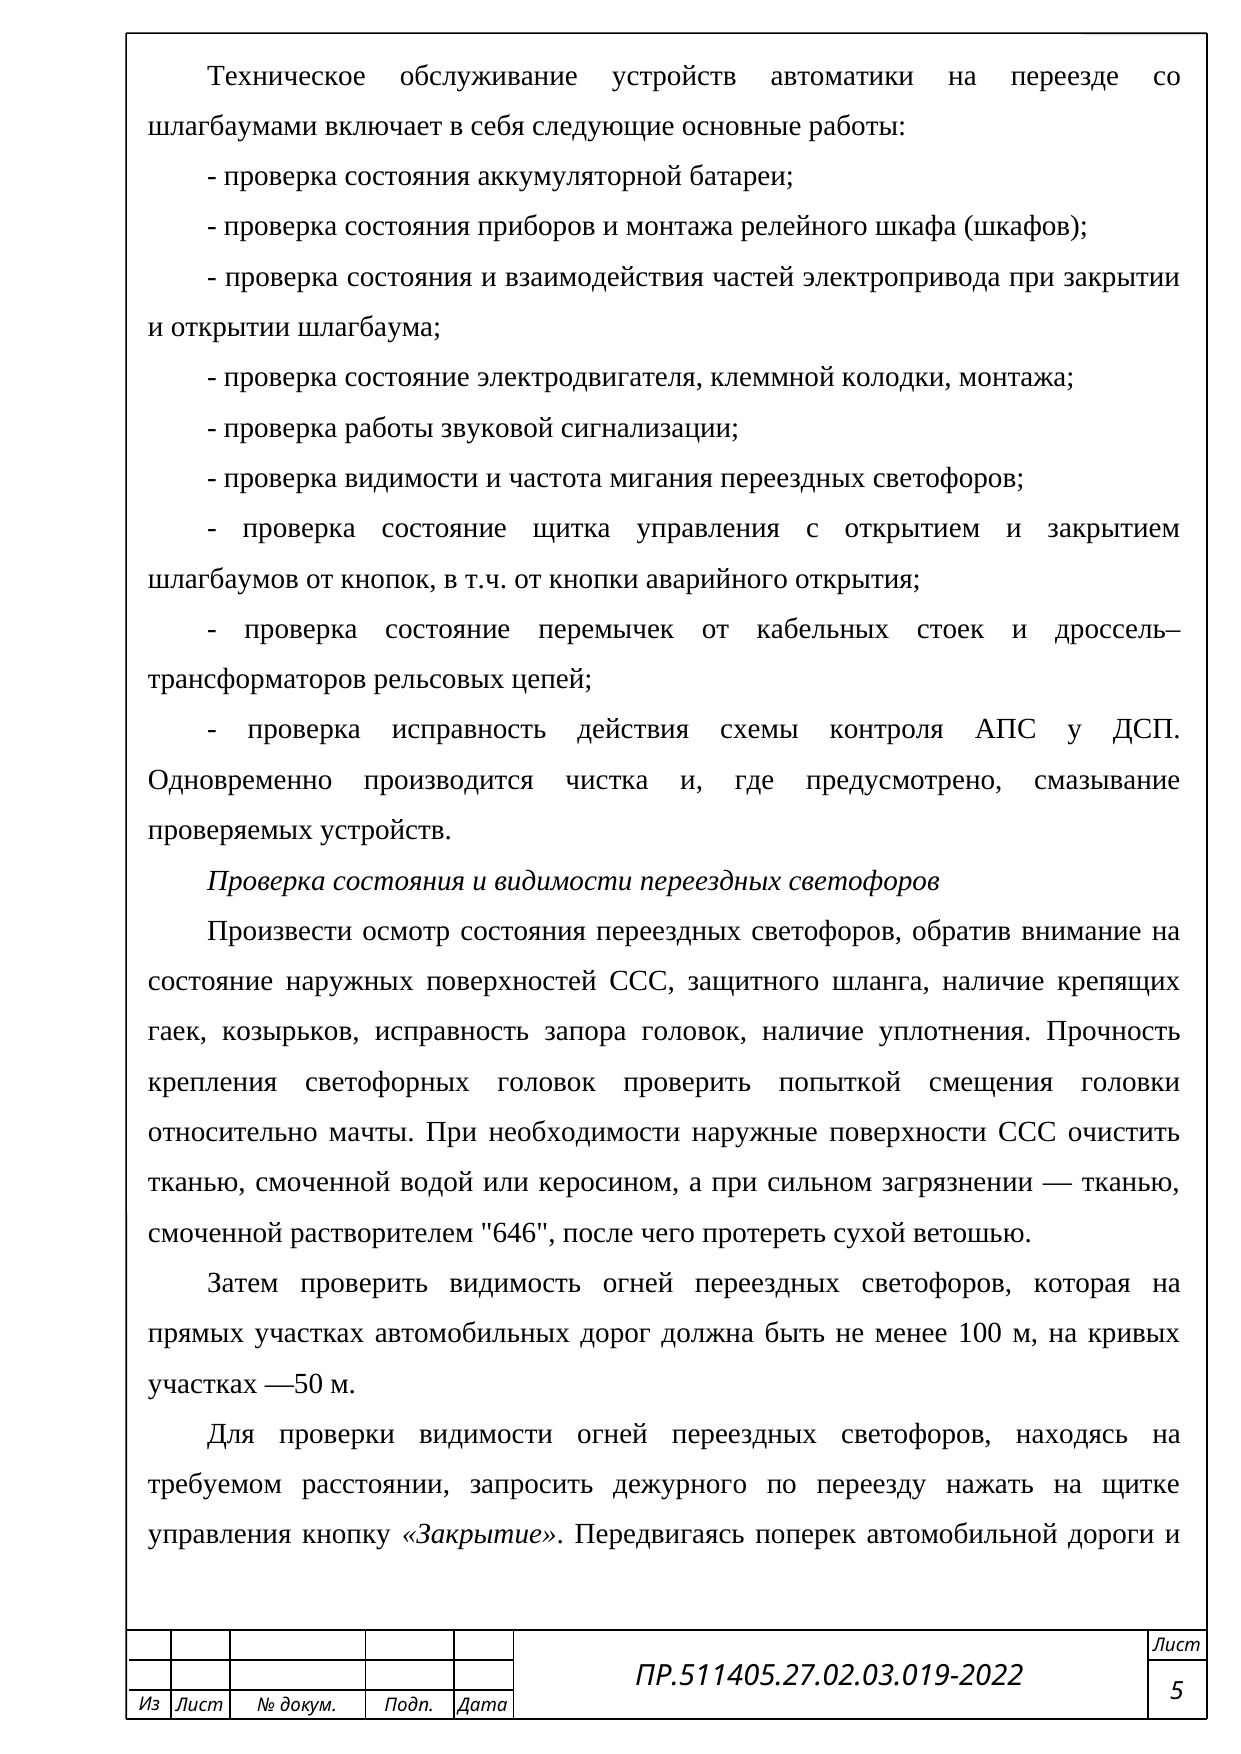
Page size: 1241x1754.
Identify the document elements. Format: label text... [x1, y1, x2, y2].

text Проверка состояния и видимости переездных светофоров [148, 863, 1181, 896]
text - проверка состояния и взаимодействия частей электропривода при закрытии и открытии шлагбаума; [148, 259, 1181, 343]
text - проверка состояние электродвигателя, клеммной колодки, монтажа; [148, 359, 1181, 393]
text - проверка видимости и частота мигания переездных светофоров; [148, 460, 1181, 494]
text - проверка работы звуковой сигнализации; [148, 410, 1181, 443]
text Произвести осмотр состояния переездных светофоров, обратив внимание на состояние наружных поверхностей ССС, защитного шланга, наличие крепящих гаек, козырьков, исправность запора головок, наличие уплотнения. Прочность крепления светофорных головок проверить попыткой смещения головки относительно мачты. При необходимости наружные поверхности ССС очистить тканью, смоченной водой или керосином, а при сильном загрязнении — тканью, смоченной растворителем "646", после чего протереть сухой ветошью. [148, 913, 1181, 1248]
text - проверка состояния аккумуляторной батареи; [148, 158, 1181, 192]
text Затем проверить видимость огней переездных светофоров, которая на прямых участках автомобильных дорог должна быть не менее 100 м, на кривых участках —50 м. [148, 1265, 1181, 1399]
text - проверка состояния приборов и монтажа релейного шкафа (шкафов); [148, 208, 1181, 242]
text Техническое обслуживание устройств автоматики на переезде со шлагбаумами включает в себя следующие основные работы: [148, 58, 1181, 141]
text - проверка состояние перемычек от кабельных стоек и дроссель–трансформаторов рельсовых цепей; [148, 611, 1181, 695]
text - проверка исправность действия схемы контроля АПС у ДСП. Одновременно производится чистка и, где предусмотрено, смазывание проверяемых устройств. [148, 712, 1181, 846]
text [148, 1416, 1181, 1550]
text - проверка состояние щитка управления с открытием и закрытием шлагбаумов от кнопок, в т.ч. от кнопки аварийного открытия; [148, 510, 1181, 594]
